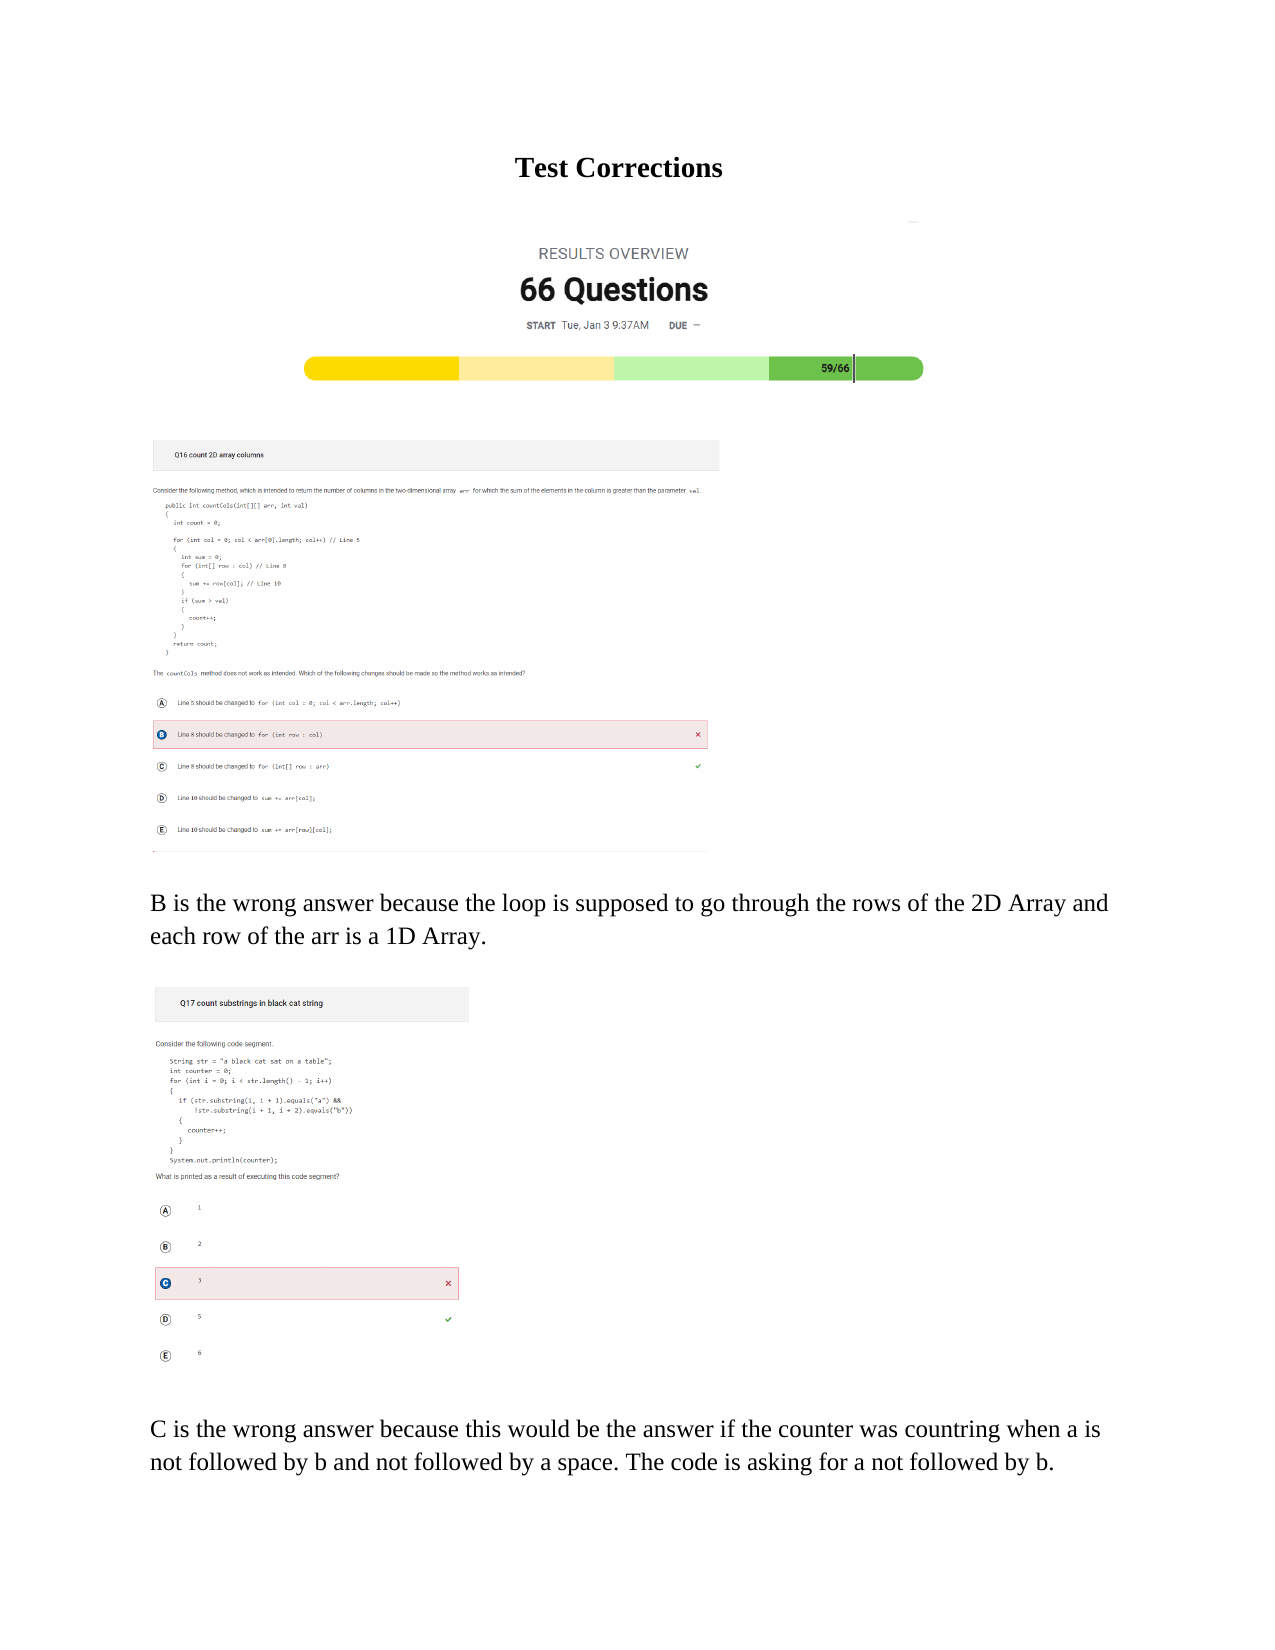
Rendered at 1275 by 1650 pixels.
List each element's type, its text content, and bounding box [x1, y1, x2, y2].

picture [150, 440, 720, 852]
text C is the wrong answer because this would be the answer if the counter was countring when a is not followed by b and not followed by a space. The code is asking for a not followed by b. [150, 1414, 1125, 1476]
picture [300, 221, 924, 404]
text Test Corrections [150, 150, 1125, 183]
picture [150, 987, 469, 1377]
text B is the wrong answer because the loop is supposed to go through the rows of the 2D Array and each row of the arr is a 1D Array. [150, 888, 1125, 950]
